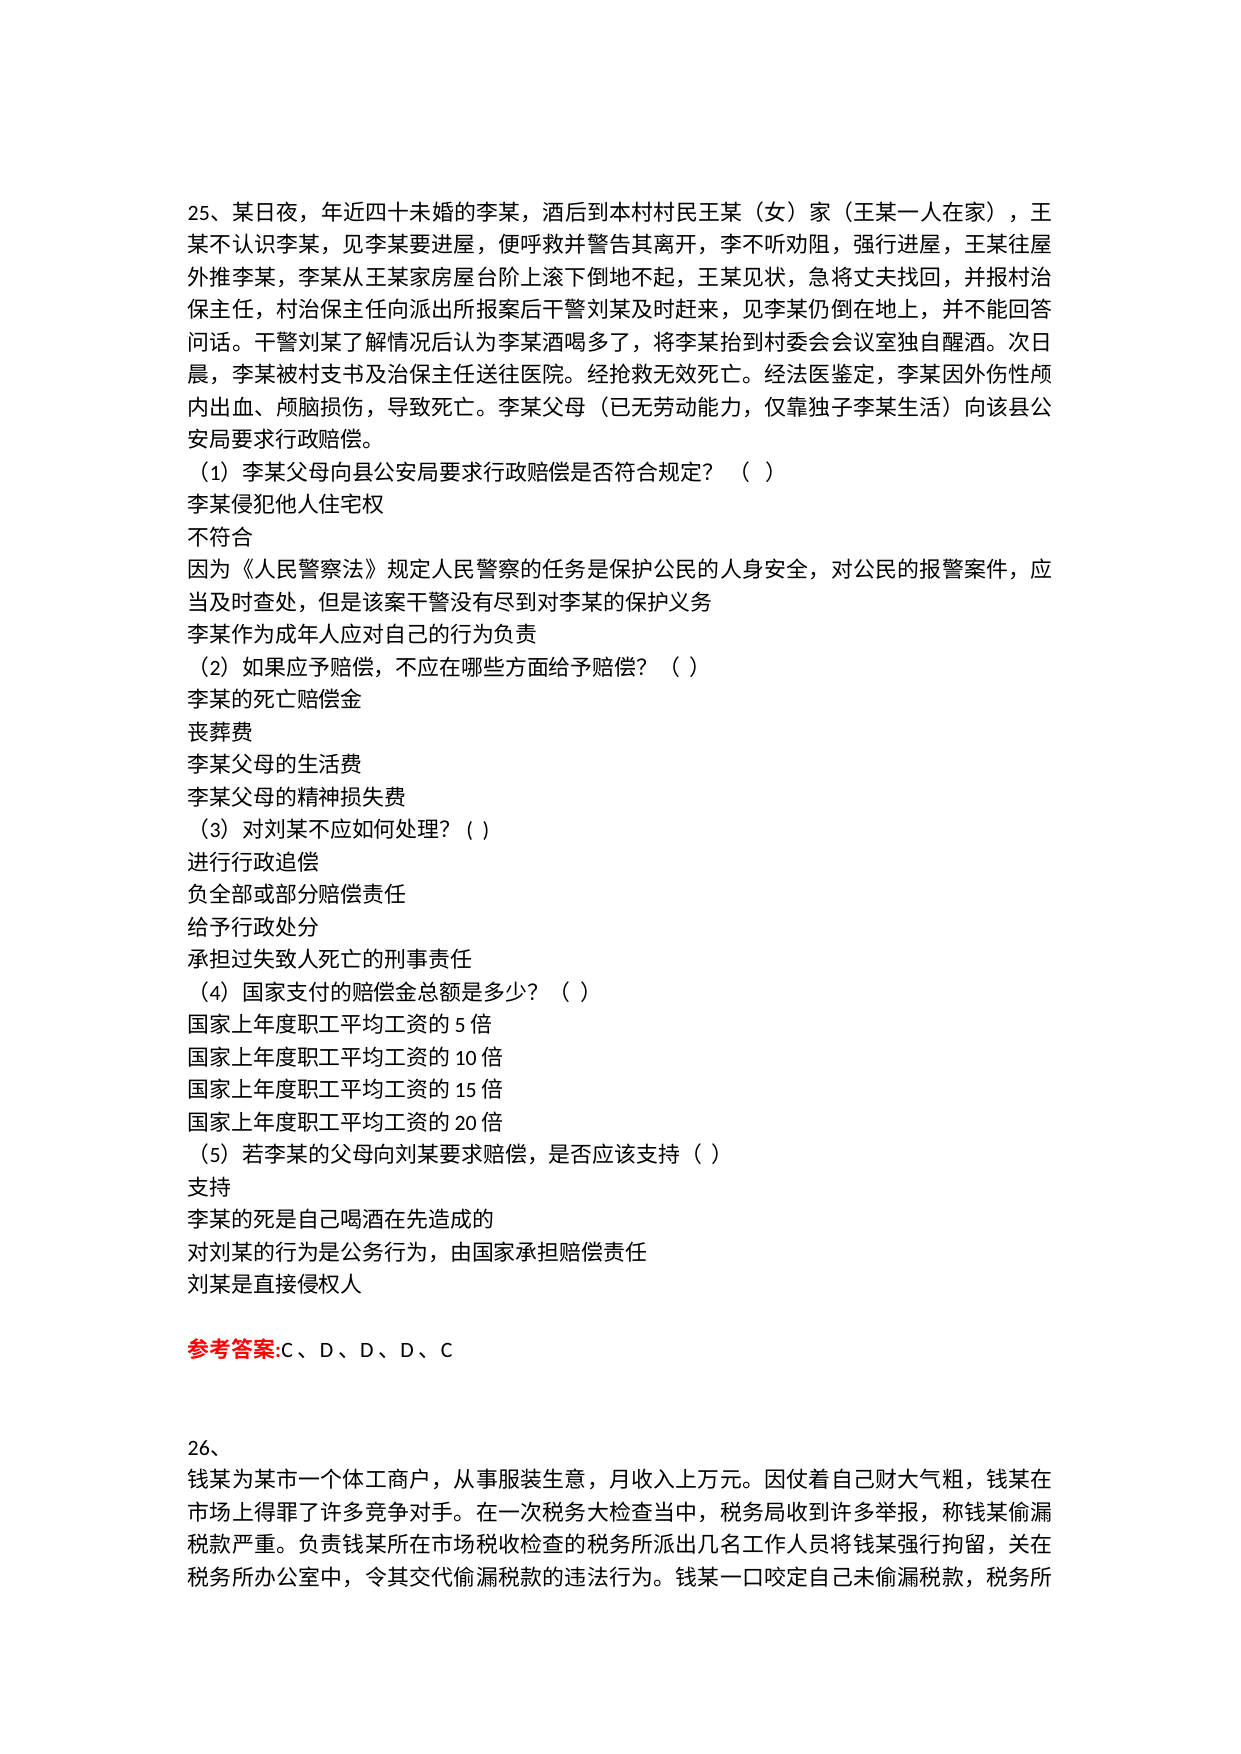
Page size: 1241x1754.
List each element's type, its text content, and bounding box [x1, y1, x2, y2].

text （4）国家支付的赔偿金总额是多少？（ ） [187, 974, 1053, 1007]
text 李某父母的生活费 [187, 747, 1053, 779]
text 承担过失致人死亡的刑事责任 [187, 942, 1053, 974]
text 给予行政处分 [187, 909, 1053, 942]
text 负全部或部分赔偿责任 [187, 877, 1053, 909]
text 进行行政追偿 [187, 844, 1053, 877]
text 国家上年度职工平均工资的20倍 [187, 1104, 1053, 1137]
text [187, 1462, 1053, 1592]
text 参考答案:C 、D 、D 、D 、C [187, 1332, 1053, 1364]
text 26、 [187, 1429, 1053, 1462]
text 国家上年度职工平均工资的15倍 [187, 1072, 1053, 1104]
text 李某的死是自己喝酒在先造成的 [187, 1202, 1053, 1234]
text （5）若李某的父母向刘某要求赔偿，是否应该支持（ ） [187, 1137, 1053, 1169]
text 对刘某的行为是公务行为，由国家承担赔偿责任 [187, 1234, 1053, 1267]
text 李某侵犯他人住宅权 [187, 487, 1053, 519]
text 因为《人民警察法》规定人民警察的任务是保护公民的人身安全，对公民的报警案件，应当及时查处，但是该案干警没有尽到对李某的保护义务 [187, 552, 1053, 617]
text 李某的死亡赔偿金 [187, 682, 1053, 714]
text 国家上年度职工平均工资的5倍 [187, 1007, 1053, 1039]
text 丧葬费 [187, 714, 1053, 747]
text 25、某日夜，年近四十未婚的李某，酒后到本村村民王某（女）家（王某一人在家），王某不认识李某，见李某要进屋，便呼救并警告其离开，李不听劝阻，强行进屋，王某往屋外推李某，李某从王某家房屋台阶上滚下倒地不起，王某见状，急将丈夫找回，并报村治保主任，村治保主任向派出所报案后干警刘某及时赶来，见李某仍倒在地上，并不能回答问话。干警刘某了解情况后认为李某酒喝多了，将李某抬到村委会会议室独自醒酒。次日晨，李某被村支书及治保主任送往医院。经抢救无效死亡。经法医鉴定，李某因外伤性颅内出血、颅脑损伤，导致死亡。李某父母（已无劳动能力，仅靠独子李某生活）向该县公安局要求行政赔偿。 [187, 194, 1053, 454]
text 支持 [187, 1169, 1053, 1202]
text 李某父母的精神损失费 [187, 779, 1053, 812]
text 刘某是直接侵权人 [187, 1267, 1053, 1299]
text （1）李某父母向县公安局要求行政赔偿是否符合规定？ （ ） [187, 454, 1053, 487]
text 国家上年度职工平均工资的10倍 [187, 1039, 1053, 1072]
text 不符合 [187, 519, 1053, 552]
text （3）对刘某不应如何处理？ ( ) [187, 812, 1053, 844]
text （2）如果应予赔偿，不应在哪些方面给予赔偿？（ ） [187, 649, 1053, 682]
text 李某作为成年人应对自己的行为负责 [187, 617, 1053, 649]
